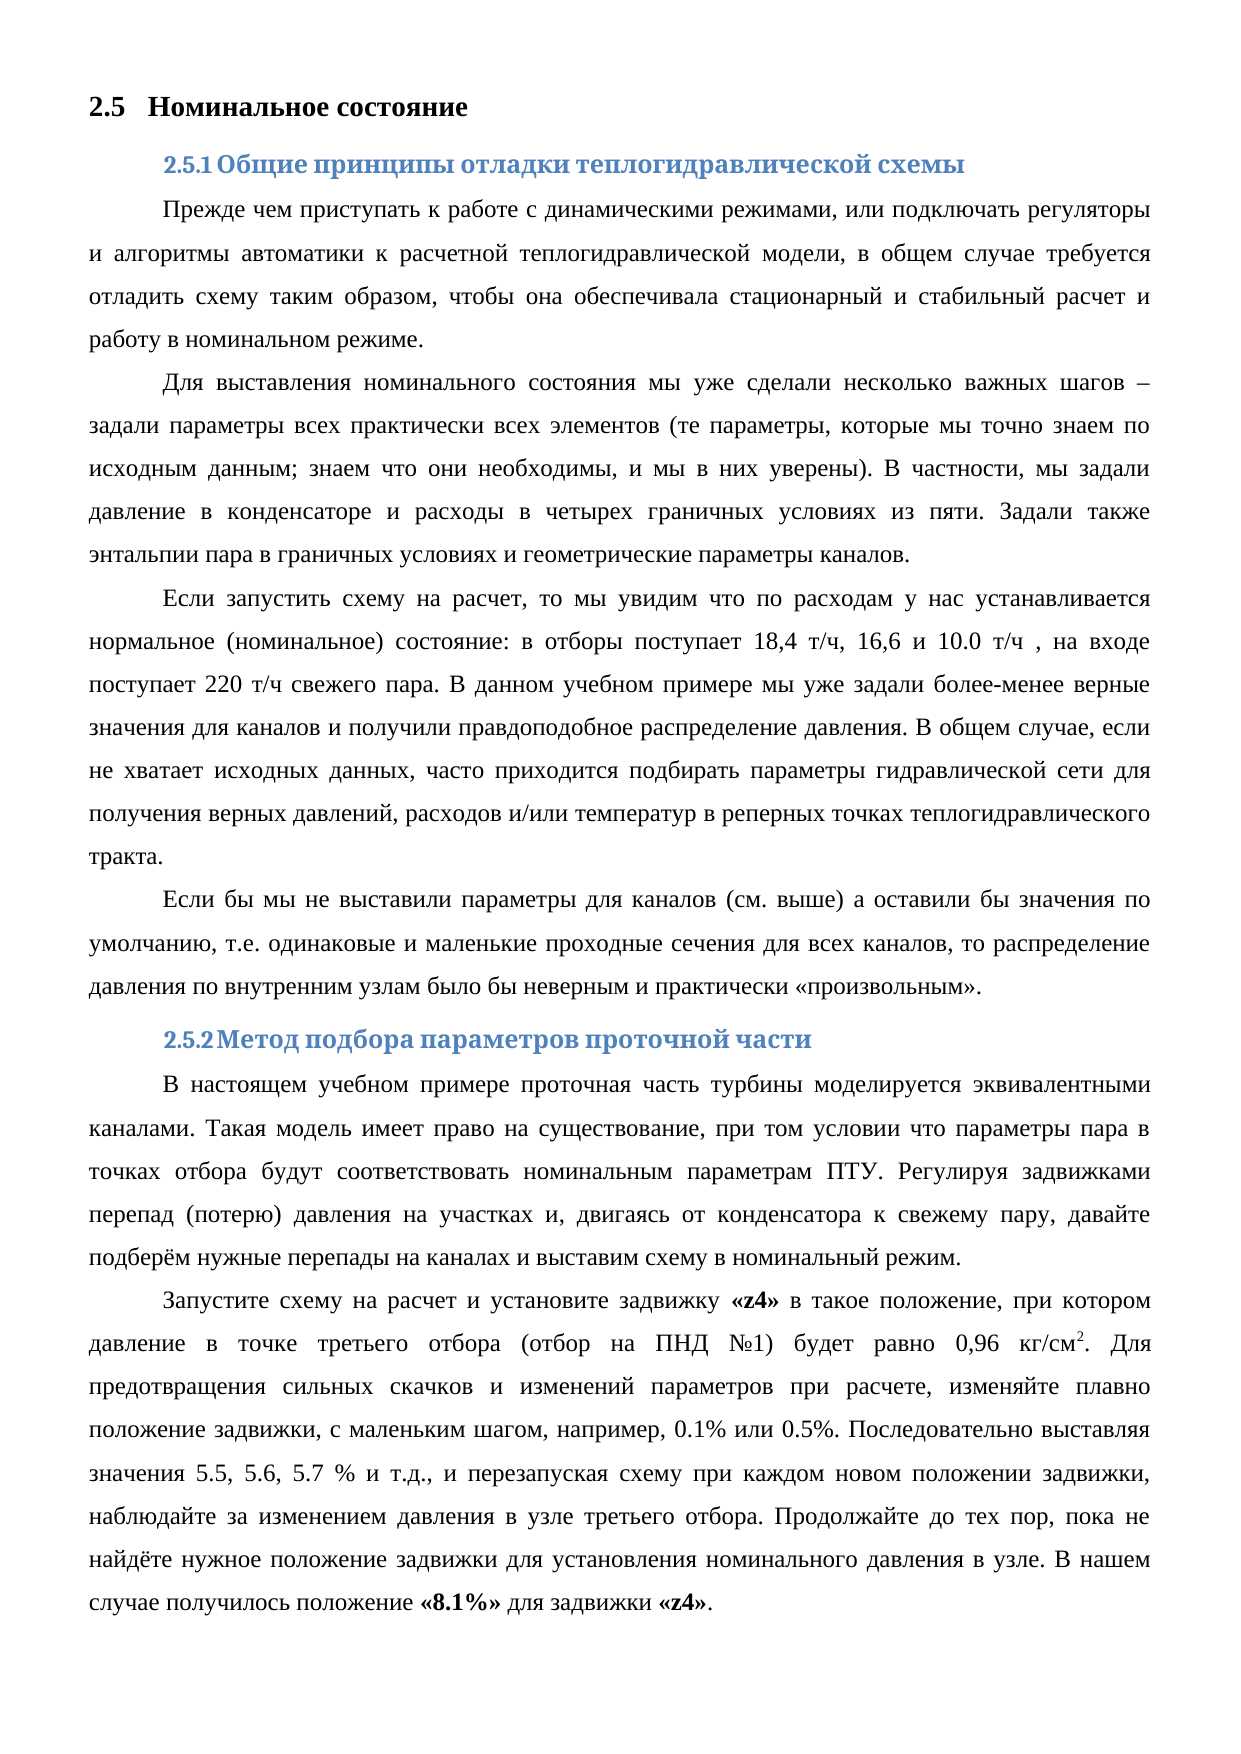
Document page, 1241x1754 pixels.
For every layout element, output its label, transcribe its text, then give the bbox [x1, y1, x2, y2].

text Если бы мы не выставили параметры для каналов (см. выше) а оставили бы значения по умолчанию, т.е. одинаковые и маленькие проходные сечения для всех каналов, то распределение давления по внутренним узлам было бы неверным и практически «произвольным». [89, 884, 1152, 999]
text Если запустить схему на расчет, то мы увидим что по расходам у нас устанавливается нормальное (номинальное) состояние: в отборы поступает 18,4 т/ч, 16,6 и 10.0 т/ч , на входе поступает 220 т/ч свежего пара. В данном учебном примере мы уже задали более-менее верные значения для каналов и получили правдоподобное распределение давления. В общем случае, если не хватает исходных данных, часто приходится подбирать параметры гидравлической сети для получения верных давлений, расходов и/или температур в реперных точках теплогидравлического тракта. [89, 583, 1152, 870]
text Для выставления номинального состояния мы уже сделали несколько важных шагов – задали параметры всех практически всех элементов (те параметры, которые мы точно знаем по исходным данным; знаем что они необходимы, и мы в них уверены). В частности, мы задали давление в конденсаторе и расходы в четырех граничных условиях из пяти. Задали также энтальпии пара в граничных условиях и геометрические параметры каналов. [89, 367, 1152, 568]
text Прежде чем приступать к работе с динамическими режимами, или подключать регуляторы и алгоритмы автоматики к расчетной теплогидравлической модели, в общем случае требуется отладить схему таким образом, чтобы она обеспечивала стационарный и стабильный расчет и работу в номинальном режиме. [89, 194, 1152, 353]
text Запустите схему на расчет и установите задвижку «z4» в такое положение, при котором давление в точке третьего отбора (отбор на ПНД №1) будет равно 0,96 кг/см2. Для предотвращения сильных скачков и изменений параметров при расчете, изменяйте плавно положение задвижки, с маленьким шагом, например, 0.1% или 0.5%. Последовательно выставляя значения 5.5, 5.6, 5.7 % и т.д., и перезапуская схему при каждом новом положении задвижки, наблюдайте за изменением давления в узле третьего отбора. Продолжайте до тех пор, пока не найдёте нужное положение задвижки для установления номинального давления в узле. В нашем случае получилось положение «8.1%» для задвижки «z4». [89, 1285, 1152, 1616]
subtitle Номинальное состояние [89, 89, 1152, 122]
text В настоящем учебном примере проточная часть турбины моделируется эквивалентными каналами. Такая модель имеет право на существование, при том условии что параметры пара в точках отбора будут соответствовать номинальным параметрам ПТУ. Регулируя задвижками перепад (потерю) давления на участках и, двигаясь от конденсатора к свежему пару, давайте подберём нужные перепады на каналах и выставим схему в номинальный режим. [89, 1069, 1152, 1271]
subtitle Метод подбора параметров проточной части [164, 1026, 1152, 1055]
subtitle Общие принципы отладки теплогидравлической схемы [164, 151, 1152, 180]
